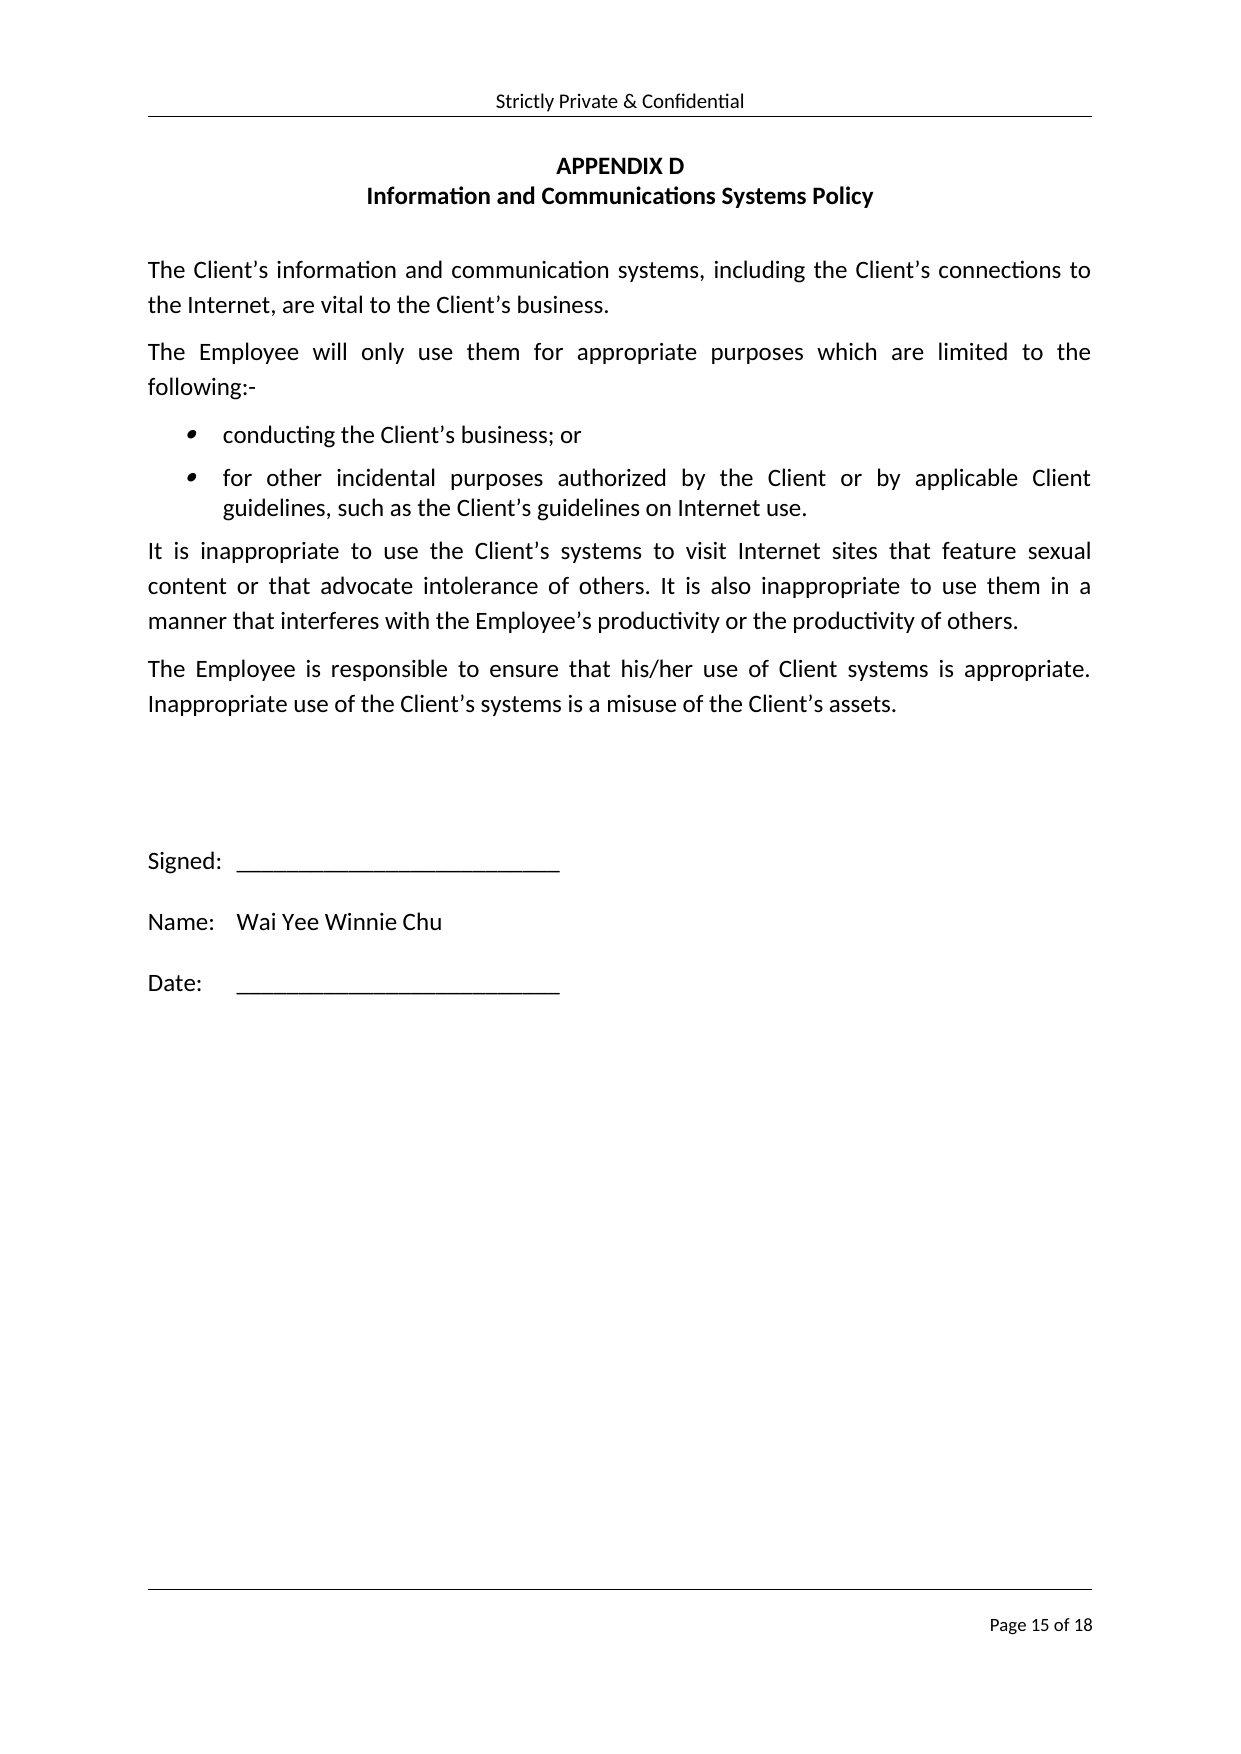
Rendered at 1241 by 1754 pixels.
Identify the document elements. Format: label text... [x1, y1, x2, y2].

subtitle conducting the Client’s business; or [185, 419, 1092, 449]
subtitle for other incidental purposes authorized by the Client or by applicable Client guidelines, such as the Client’s guidelines on Internet use. [185, 462, 1092, 523]
text Signed: __________________________ [148, 845, 1092, 876]
text Name: Wai Yee Winnie Chu [148, 906, 1092, 937]
subtitle The Employee is responsible to ensure that his/her use of Client systems is appropriate. Inappropriate use of the Client’s systems is a misuse of the Client’s assets. [148, 653, 1092, 718]
subtitle The Employee will only use them for appropriate purposes which are limited to the following:- [148, 336, 1092, 402]
text APPENDIX D [148, 151, 1092, 180]
text Date: __________________________ [148, 967, 1092, 998]
text Information and Communications Systems Policy [148, 180, 1092, 211]
subtitle The Client’s information and communication systems, including the Client’s connections to the Internet, are vital to the Client’s business. [148, 254, 1092, 319]
subtitle It is inappropriate to use the Client’s systems to visit Internet sites that feature sexual content or that advocate intolerance of others. It is also inappropriate to use them in a manner that interferes with the Employee’s productivity or the productivity of others. [148, 536, 1092, 636]
